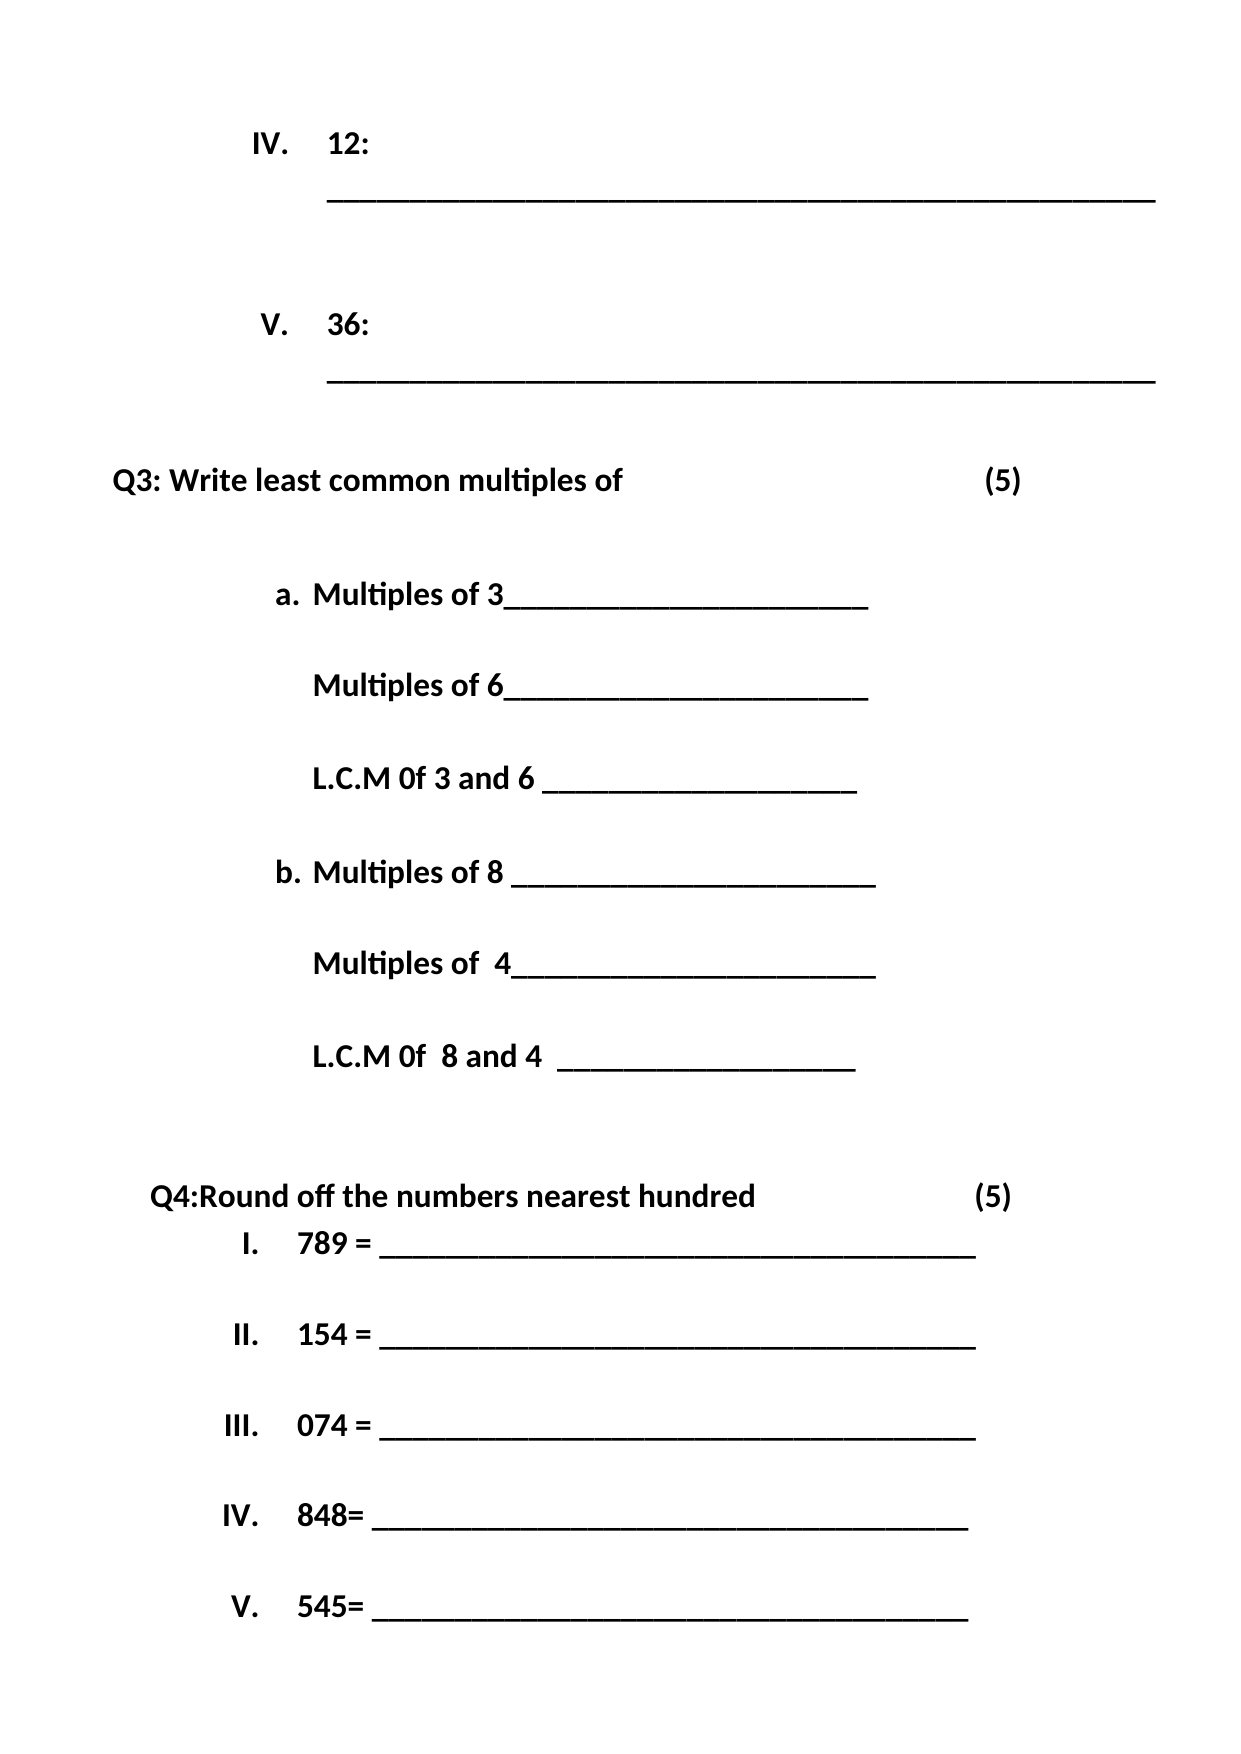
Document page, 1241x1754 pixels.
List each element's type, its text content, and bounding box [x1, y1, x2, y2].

list Multiples of 4______________________ [312, 942, 1165, 982]
list Multiples of 3______________________ [275, 573, 1165, 614]
list L.C.M 0f 8 and 4 __________________ [312, 1035, 1165, 1076]
list 545= ____________________________________ [259, 1585, 1165, 1626]
list 36: __________________________________________________ [289, 303, 1165, 388]
list 12: __________________________________________________ [289, 122, 1165, 206]
list 154 = ____________________________________ [259, 1313, 1165, 1354]
list Multiples of 8 ______________________ [275, 851, 1165, 892]
text Q3: Write least common multiples of (5) [112, 459, 1165, 499]
list 848= ____________________________________ [259, 1494, 1165, 1535]
list 074 = ____________________________________ [259, 1404, 1165, 1444]
list Multiples of 6______________________ [312, 664, 1165, 704]
list L.C.M 0f 3 and 6 ___________________ [312, 757, 1165, 798]
list 789 = ____________________________________ [259, 1222, 1165, 1263]
list Q4:Round off the numbers nearest hundred (5) [150, 1176, 1165, 1216]
